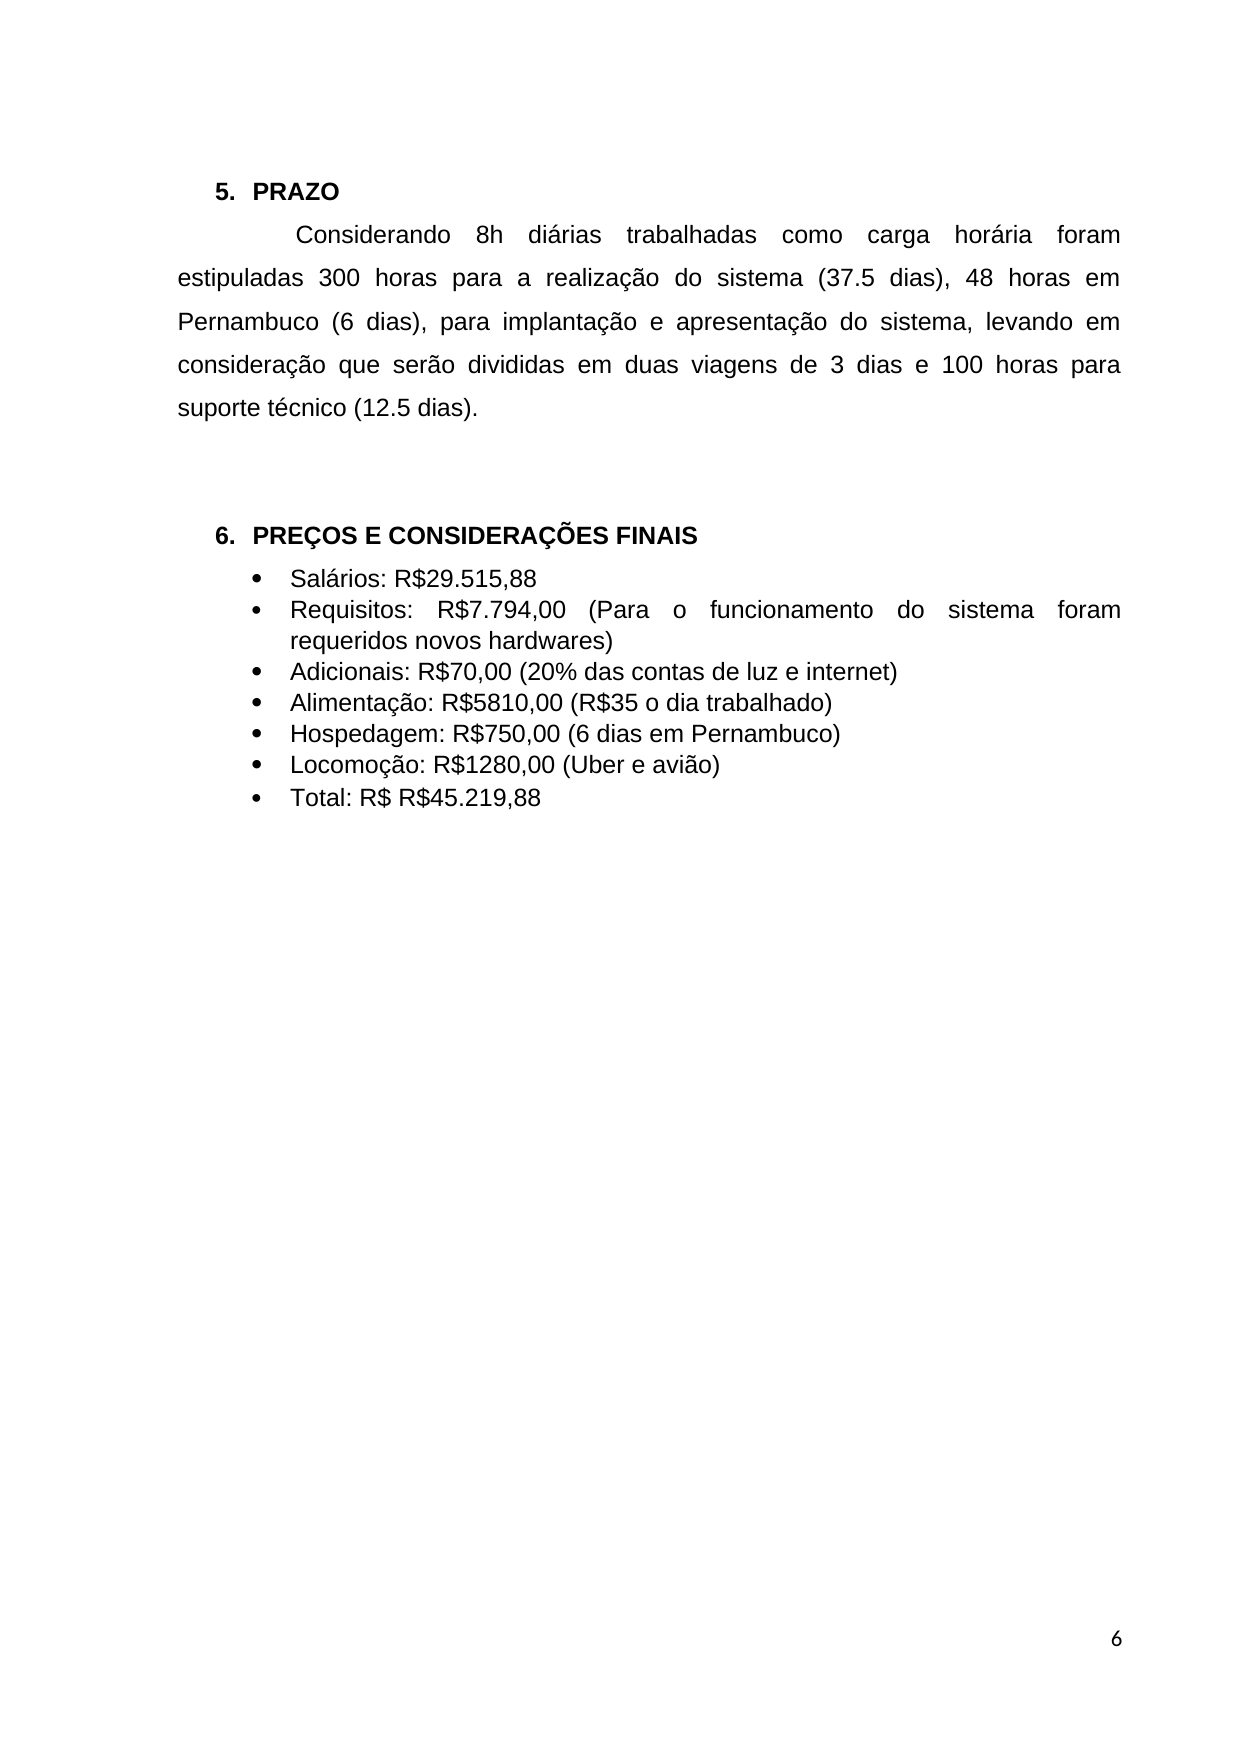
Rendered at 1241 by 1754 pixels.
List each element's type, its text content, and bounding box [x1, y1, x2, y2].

list Total: R$ R$45.219,88 [252, 782, 1122, 812]
list Salários: R$29.515,88 [252, 564, 1122, 593]
list Adicionais: R$70,00 (20% das contas de luz e internet) [252, 657, 1122, 686]
list Requisitos: R$7.794,00 (Para o funcionamento do sistema foram requeridos novos hardwares) [252, 595, 1122, 655]
list Alimentação: R$5810,00 (R$35 o dia trabalhado) [252, 688, 1122, 717]
list Hospedagem: R$750,00 (6 dias em Pernambuco) [252, 719, 1122, 748]
text Considerando 8h diárias trabalhadas como carga horária foram estipuladas 300 horas para a realização do sistema (37.5 dias), 48 horas em Pernambuco (6 dias), para implantação e apresentação do sistema, levando em consideração que serão divididas em duas viagens de 3 dias e 100 horas para suporte técnico (12.5 dias). [177, 220, 1122, 422]
subtitle PRAZO [215, 177, 1122, 206]
subtitle PREÇOS E CONSIDERAÇÕES FINAIS [215, 521, 1122, 549]
list Locomoção: R$1280,00 (Uber e avião) [252, 751, 1122, 779]
